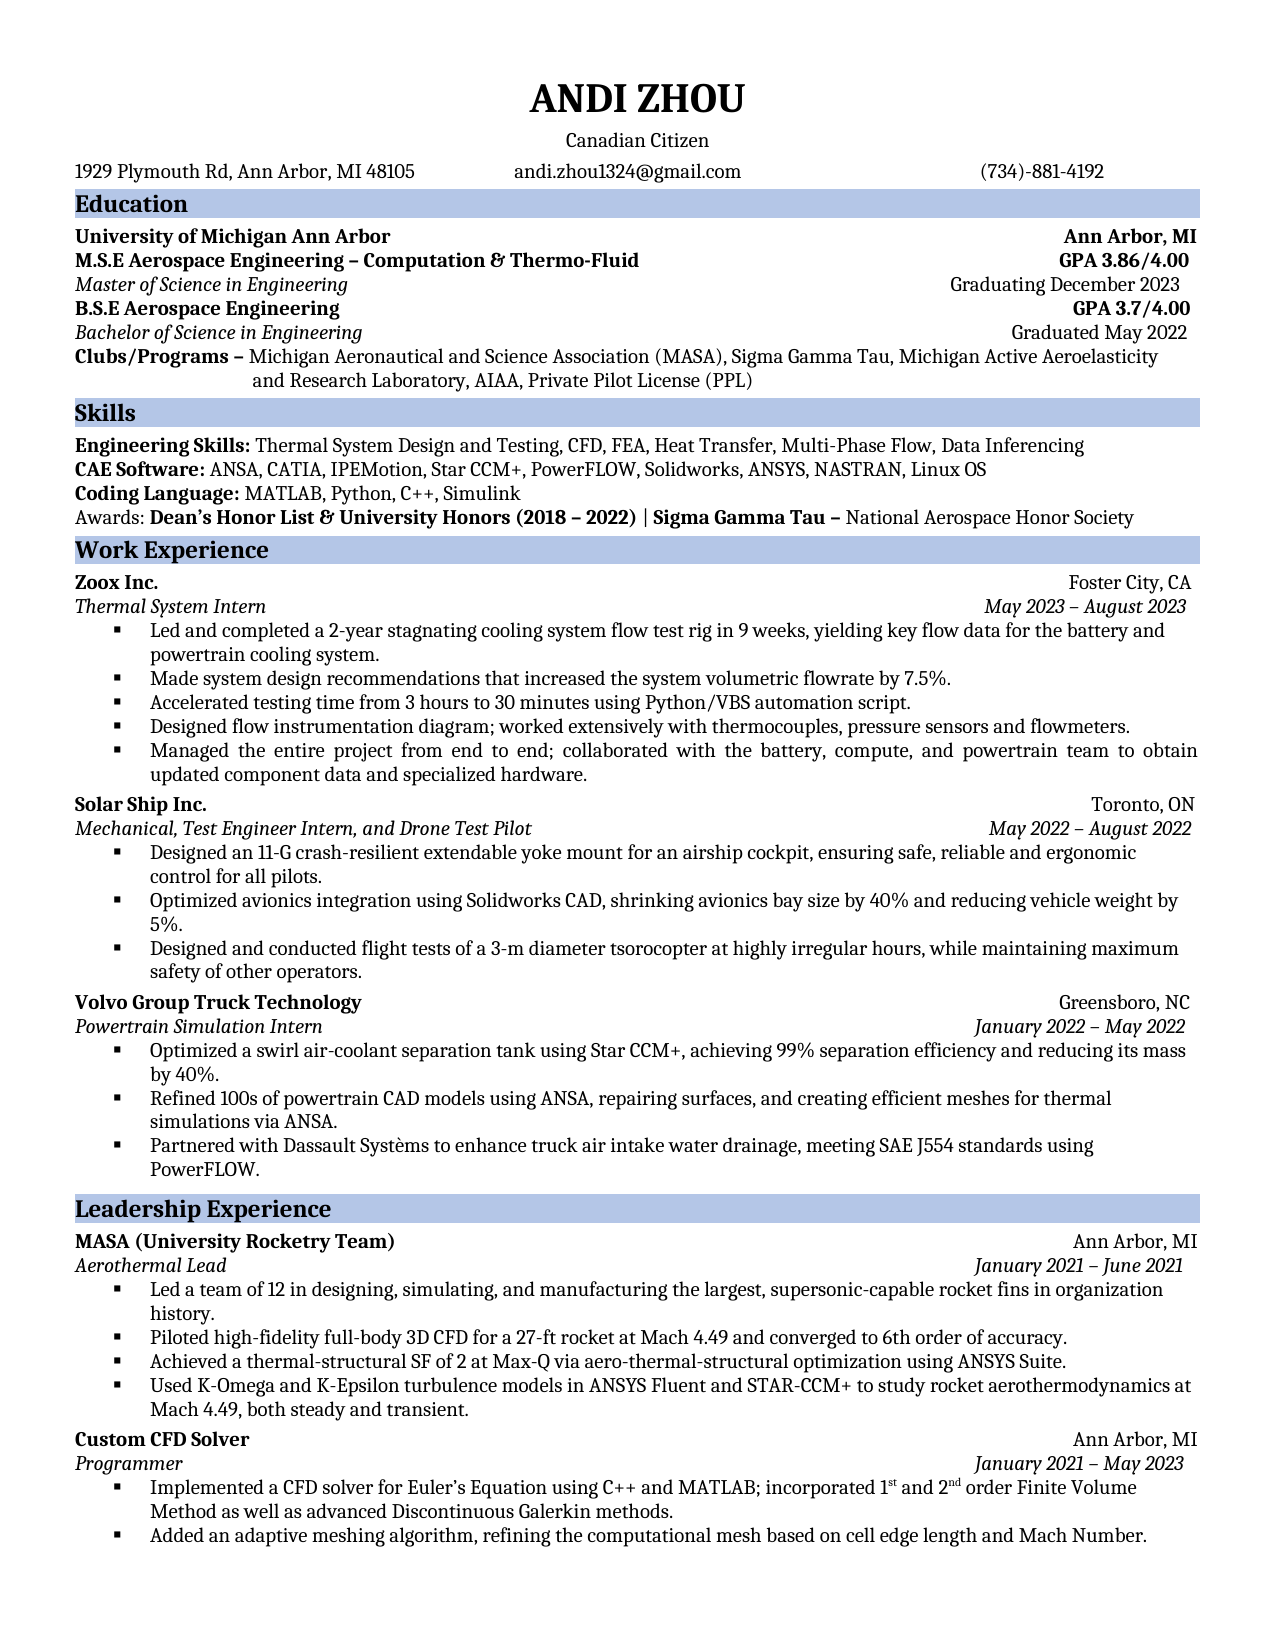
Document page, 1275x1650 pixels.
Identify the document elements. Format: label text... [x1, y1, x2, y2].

list Designed and conducted flight tests of a 3-m diameter tsorocopter at highly irregular hours, while maintaining maximum safety of other operators. [112, 936, 1200, 984]
list Optimized a swirl air-coolant separation tank using Star CCM+, achieving 99% separation efficiency and reducing its mass by 40%. [112, 1038, 1200, 1086]
text and Research Laboratory, AIAA, Private Pilot License (PPL) [150, 368, 1200, 392]
list Optimized avionics integration using Solidworks CAD, shrinking avionics bay size by 40% and reducing vehicle weight by 5%. [112, 888, 1200, 936]
text Canadian Citizen [75, 129, 1200, 153]
text Powertrain Simulation Intern January 2022 – May 2022 [75, 1014, 1200, 1038]
list Piloted high-fidelity full-body 3D CFD for a 27-ft rocket at Mach 4.49 and converged to 6th order of accuracy. [112, 1325, 1200, 1349]
list Led a team of 12 in designing, simulating, and manufacturing the largest, supersonic-capable rocket fins in organization history. [112, 1277, 1200, 1325]
text Engineering Skills: Thermal System Design and Testing, CFD, FEA, Heat Transfer, Multi-Phase Flow, Data Inferencing [75, 433, 1200, 457]
list Managed the entire project from end to end; collaborated with the battery, compute, and powertrain team to obtain updated component data and specialized hardware. [112, 738, 1200, 786]
text University of Michigan Ann Arbor Ann Arbor, MI [75, 224, 1200, 248]
list Achieved a thermal-structural SF of 2 at Max-Q via aero-thermal-structural optimization using ANSYS Suite. [112, 1349, 1200, 1373]
text M.S.E Aerospace Engineering – Computation & Thermo-Fluid GPA 3.86/4.00 [75, 248, 1200, 272]
text B.S.E Aerospace Engineering GPA 3.7/4.00 [75, 296, 1200, 320]
list Made system design recommendations that increased the system volumetric flowrate by 7.5%. [112, 666, 1200, 690]
text MASA (University Rocketry Team) Ann Arbor, MI [75, 1229, 1200, 1253]
text Bachelor of Science in Engineering Graduated May 2022 [75, 320, 1200, 344]
text Mechanical, Test Engineer Intern, and Drone Test Pilot May 2022 – August 2022 [75, 816, 1200, 840]
text Thermal System Intern May 2023 – August 2023 [75, 594, 1200, 618]
text 1929 Plymouth Rd, Ann Arbor, MI 48105 andi.zhou1324@gmail.com (734)-881-4192 [75, 159, 1200, 183]
text Coding Language: MATLAB, Python, C++, Simulink [75, 481, 1200, 505]
text Clubs/Programs – Michigan Aeronautical and Science Association (MASA), Sigma Gamma Tau, Michigan Active Aeroelasticity [75, 344, 1200, 368]
list Added an adaptive meshing algorithm, refining the computational mesh based on cell edge length and Mach Number. [112, 1523, 1200, 1547]
list Designed an 11-G crash-resilient extendable yoke mount for an airship cockpit, ensuring safe, reliable and ergonomic control for all pilots. [112, 840, 1200, 888]
text Master of Science in Engineering Graduating December 2023 [75, 272, 1200, 296]
list Partnered with Dassault Systèms to enhance truck air intake water drainage, meeting SAE J554 standards using PowerFLOW. [112, 1134, 1200, 1182]
text Leadership Experience [75, 1194, 1200, 1223]
text Aerothermal Lead January 2021 – June 2021 [75, 1253, 1200, 1277]
list Designed flow instrumentation diagram; worked extensively with thermocouples, pressure sensors and flowmeters. [112, 714, 1200, 738]
list Accelerated testing time from 3 hours to 30 minutes using Python/VBS automation script. [112, 690, 1200, 714]
list Refined 100s of powertrain CAD models using ANSA, repairing surfaces, and creating efficient meshes for thermal simulations via ANSA. [112, 1086, 1200, 1134]
text Awards: Dean’s Honor List & University Honors (2018 – 2022) | Sigma Gamma Tau – National Aerospace Honor Society [75, 505, 1200, 529]
list Used K-Omega and K-Epsilon turbulence models in ANSYS Fluent and STAR-CCM+ to study rocket aerothermodynamics at Mach 4.49, both steady and transient. [112, 1373, 1200, 1421]
text Programmer January 2021 – May 2023 [75, 1451, 1200, 1475]
text Zoox Inc. Foster City, CA [75, 571, 1200, 594]
text ANDI ZHOU [75, 75, 1200, 123]
text Custom CFD Solver Ann Arbor, MI [75, 1427, 1200, 1451]
text Work Experience [75, 536, 1200, 564]
text CAE Software: ANSA, CATIA, IPEMotion, Star CCM+, PowerFLOW, Solidworks, ANSYS, NASTRAN, Linux OS [75, 457, 1200, 481]
list Implemented a CFD solver for Euler’s Equation using C++ and MATLAB; incorporated 1st and 2nd order Finite Volume Method as well as advanced Discontinuous Galerkin methods. [112, 1475, 1200, 1523]
list Led and completed a 2-year stagnating cooling system flow test rig in 9 weeks, yielding key flow data for the battery and powertrain cooling system. [112, 618, 1200, 666]
text Skills [75, 398, 1200, 427]
text Solar Ship Inc. Toronto, ON [75, 792, 1200, 816]
text Education [75, 189, 1200, 218]
text Volvo Group Truck Technology Greensboro, NC [75, 990, 1200, 1014]
